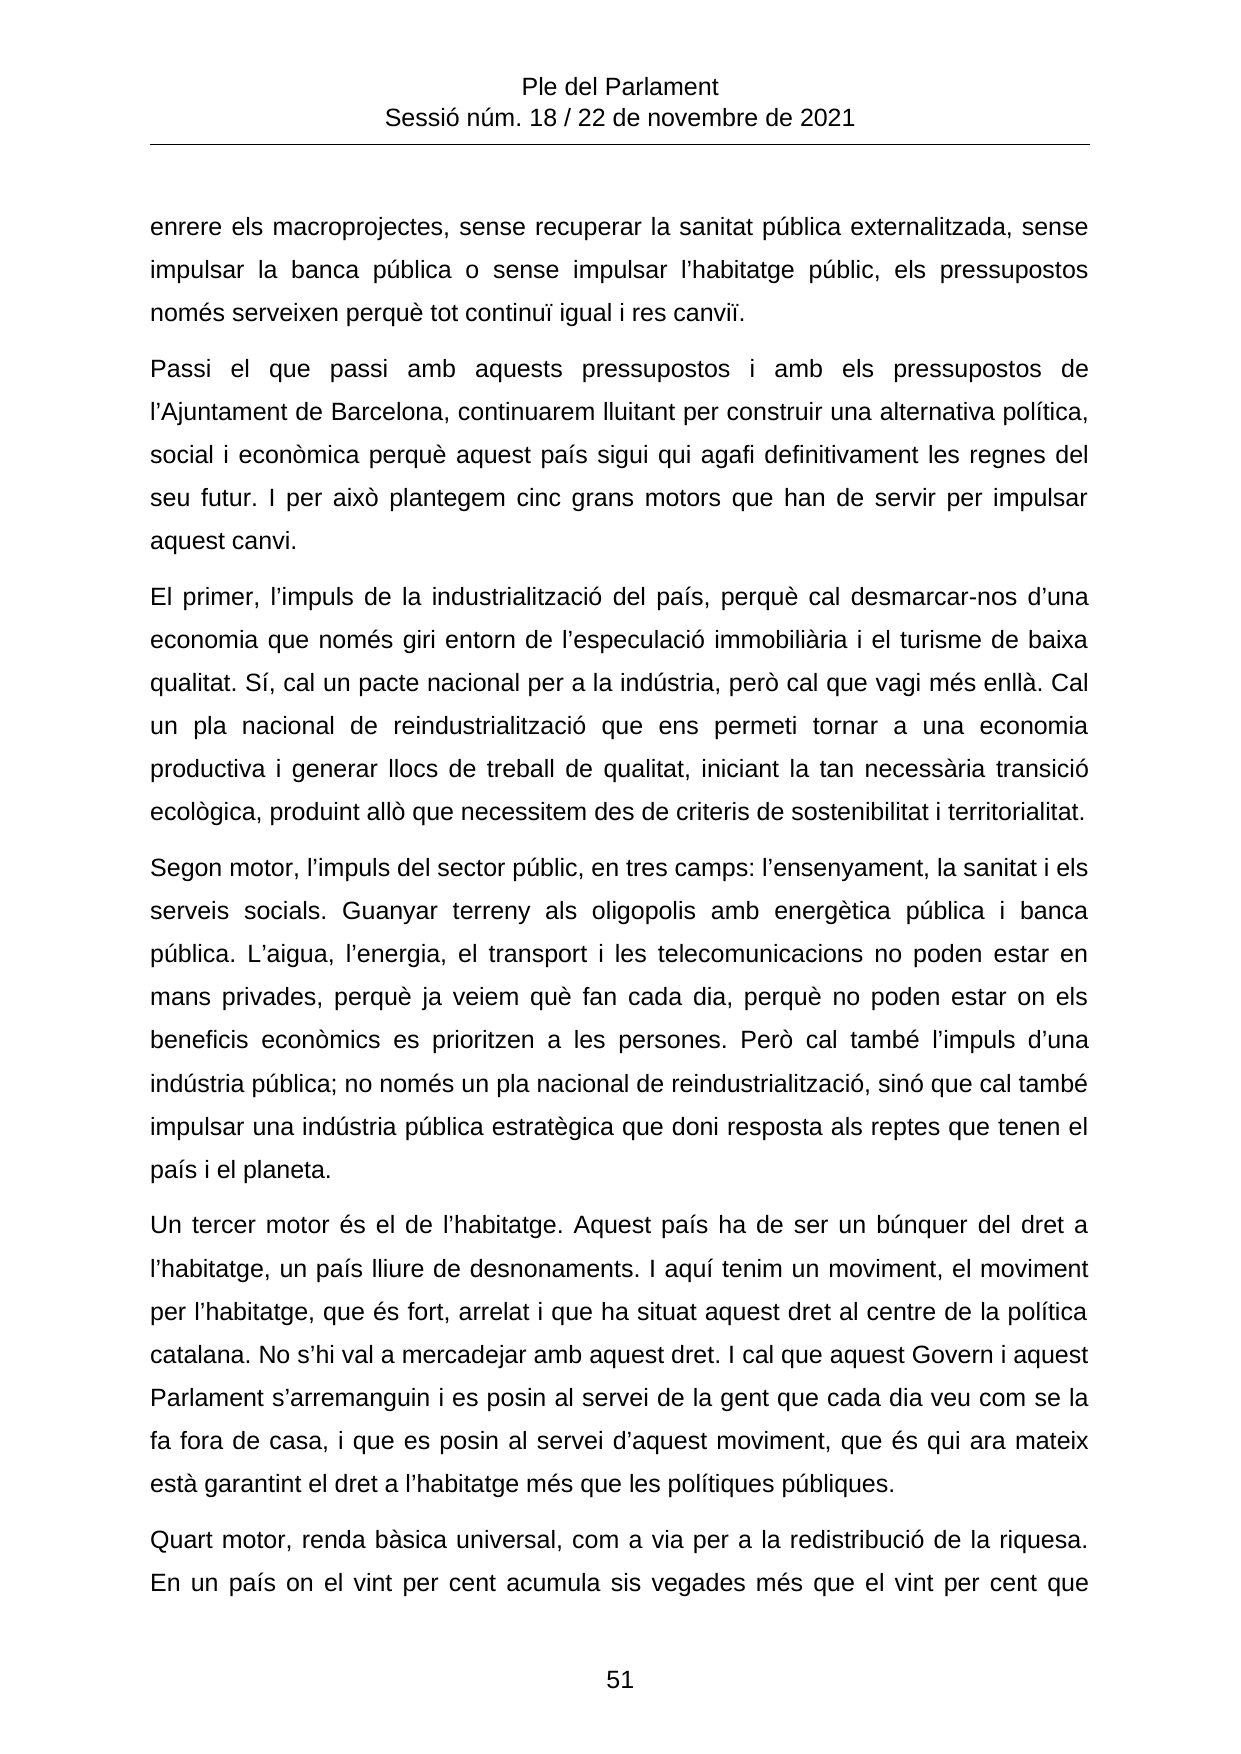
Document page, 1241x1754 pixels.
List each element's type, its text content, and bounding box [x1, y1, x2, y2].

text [150, 212, 1090, 327]
text Passi el que passi amb aquests pressupostos i amb els pressupostos de l’Ajuntament de Barcelona, continuarem lluitant per construir una alternativa política, social i econòmica perquè aquest país sigui qui agafi definitivament les regnes del seu futur. I per això plantegem cinc grans motors que han de servir per impulsar aquest canvi. [150, 354, 1090, 555]
text Segon motor, l’impuls del sector públic, en tres camps: l’ensenyament, la sanitat i els serveis socials. Guanyar terreny als oligopolis amb energètica pública i banca pública. L’aigua, l’energia, el transport i les telecomunicacions no poden estar en mans privades, perquè ja veiem què fan cada dia, perquè no poden estar on els beneficis econòmics es prioritzen a les persones. Però cal també l’impuls d’una indústria pública; no només un pla nacional de reindustrialització, sinó que cal també impulsar una indústria pública estratègica que doni resposta als reptes que tenen el país i el planeta. [150, 853, 1090, 1184]
text El primer, l’impuls de la industrialització del país, perquè cal desmarcar-nos d’una economia que només giri entorn de l’especulació immobiliària i el turisme de baixa qualitat. Sí, cal un pacte nacional per a la indústria, però cal que vagi més enllà. Cal un pla nacional de reindustrialització que ens permeti tornar a una economia productiva i generar llocs de treball de qualitat, iniciant la tan necessària transició ecològica, produint allò que necessitem des de criteris de sostenibilitat i territorialitat. [150, 582, 1090, 826]
text Un tercer motor és el de l’habitatge. Aquest país ha de ser un búnquer del dret a l’habitatge, un país lliure de desnonaments. I aquí tenim un moviment, el moviment per l’habitatge, que és fort, arrelat i que ha situat aquest dret al centre de la política catalana. No s’hi val a mercadejar amb aquest dret. I cal que aquest Govern i aquest Parlament s’arremanguin i es posin al servei de la gent que cada dia veu com se la fa fora de casa, i que es posin al servei d’aquest moviment, que és qui ara mateix està garantint el dret a l’habitatge més que les polítiques públiques. [150, 1211, 1090, 1498]
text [150, 1525, 1090, 1597]
